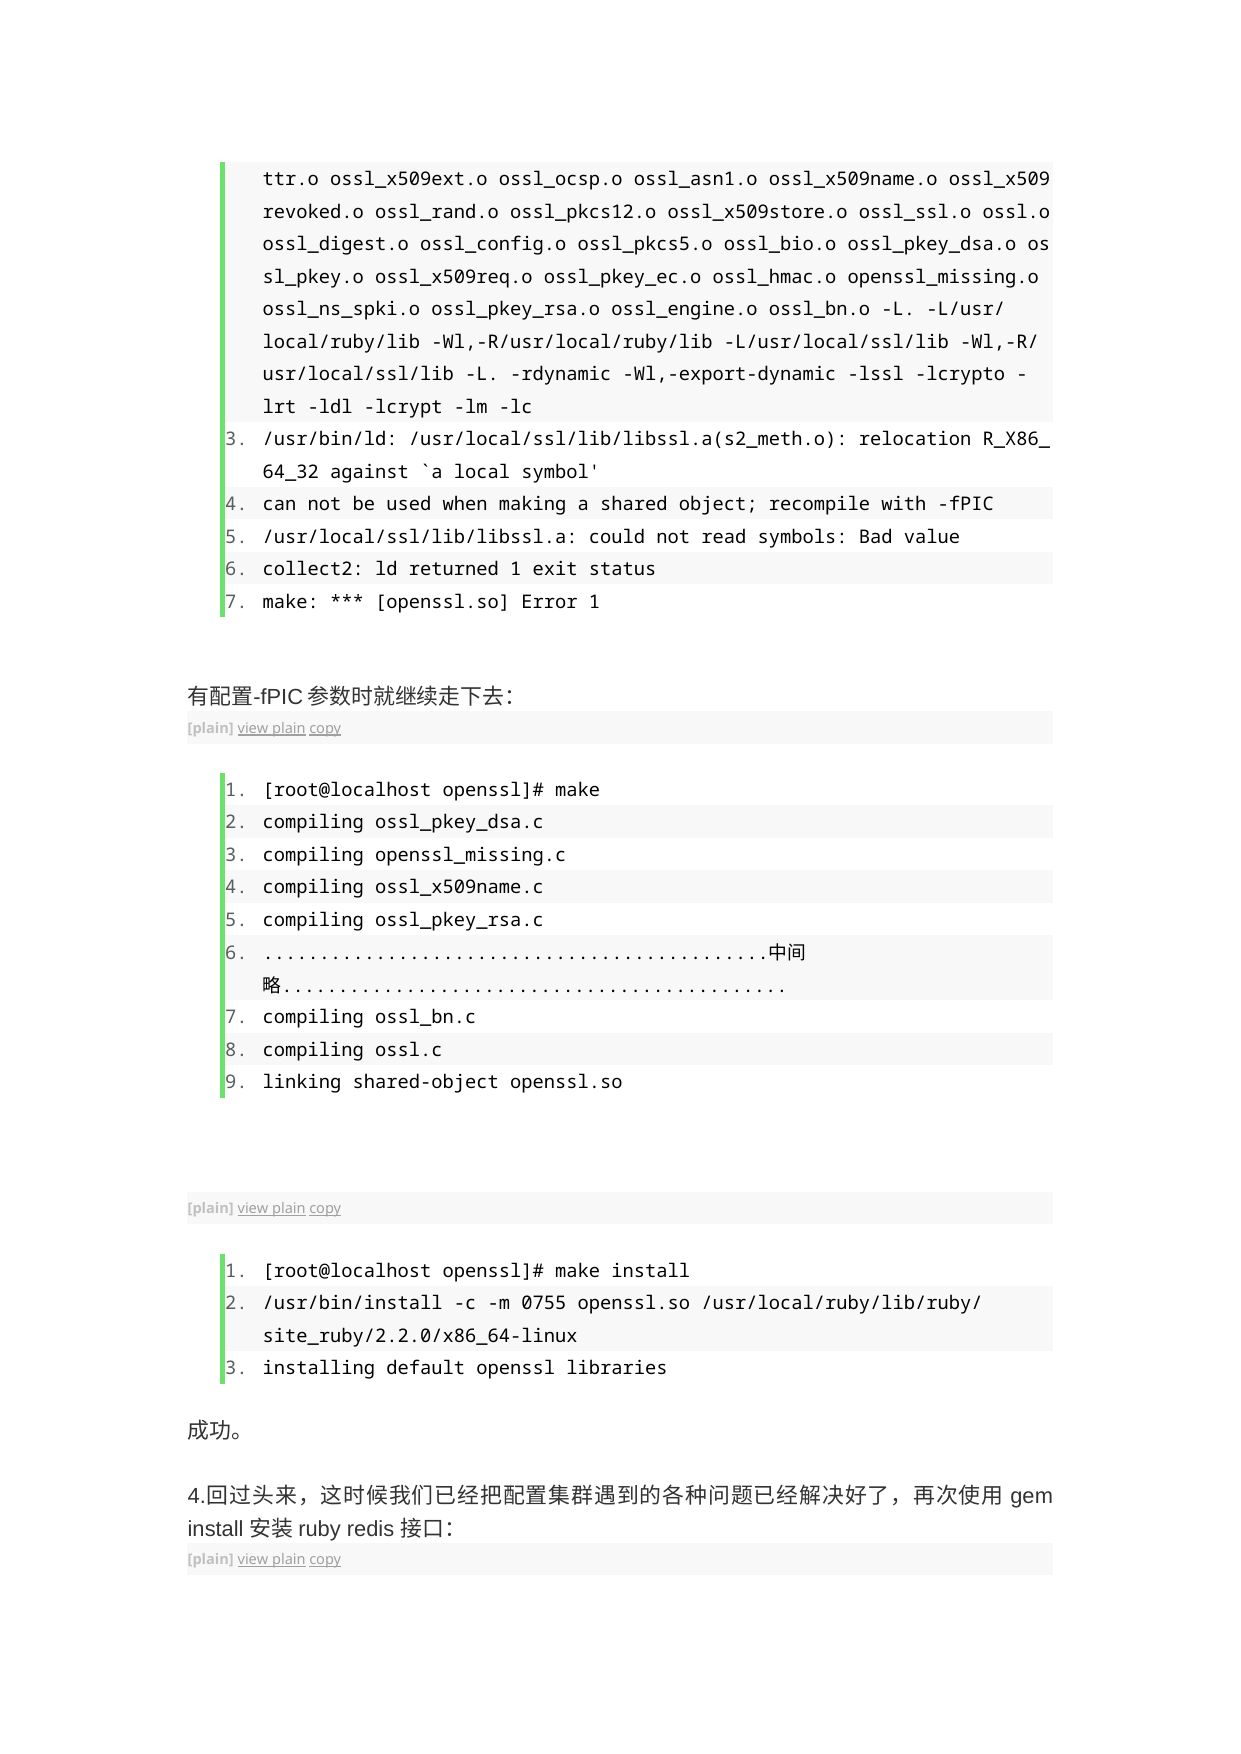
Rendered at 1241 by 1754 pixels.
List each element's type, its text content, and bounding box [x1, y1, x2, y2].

list compiling openssl_missing.c [225, 838, 1053, 870]
list can not be used when making a shared object; recompile with -fPIC [225, 487, 1053, 519]
list /usr/bin/ld: /usr/local/ssl/lib/libssl.a(s2_meth.o): relocation R_X86_64_32 against `a local symbol' [225, 422, 1053, 487]
list collect2: ld returned 1 exit status [225, 552, 1053, 584]
text [plain] view plain copy [187, 1543, 1053, 1575]
text 成功。 4.回过头来，这时候我们已经把配置集群遇到的各种问题已经解决好了，再次使用gem install 安装 ruby redis 接口： [187, 1413, 1053, 1498]
list .............................................中间略............................................. [225, 935, 1053, 1000]
list compiling ossl_bn.c [225, 1000, 1053, 1033]
list installing default openssl libraries [225, 1351, 1053, 1384]
list compiling ossl_x509name.c [225, 870, 1053, 903]
text [plain] view plain copy [187, 1192, 1053, 1224]
list make: *** [openssl.so] Error 1 [225, 584, 1053, 617]
list [root@localhost openssl]# make install [225, 1254, 1053, 1286]
list linking shared-object openssl.so [225, 1065, 1053, 1098]
list compiling ossl.c [225, 1033, 1053, 1065]
list [root@localhost openssl]# make [225, 773, 1053, 805]
list /usr/local/ssl/lib/libssl.a: could not read symbols: Bad value [225, 519, 1053, 552]
text [plain] view plain copy [187, 711, 1053, 744]
text 有配置-fPIC参数时就继续走下去： [187, 646, 1053, 711]
list /usr/bin/install -c -m 0755 openssl.so /usr/local/ruby/lib/ruby/site_ruby/2.2.0/x86_64-linux [225, 1286, 1053, 1351]
list compiling ossl_pkey_dsa.c [225, 805, 1053, 838]
text 成功。 4.回过头来，这时候我们已经把配置集群遇到的各种问题已经解决好了，再次使用gem install 安装 ruby redis 接口： [187, 1500, 1053, 1543]
list compiling ossl_pkey_rsa.c [225, 903, 1053, 935]
